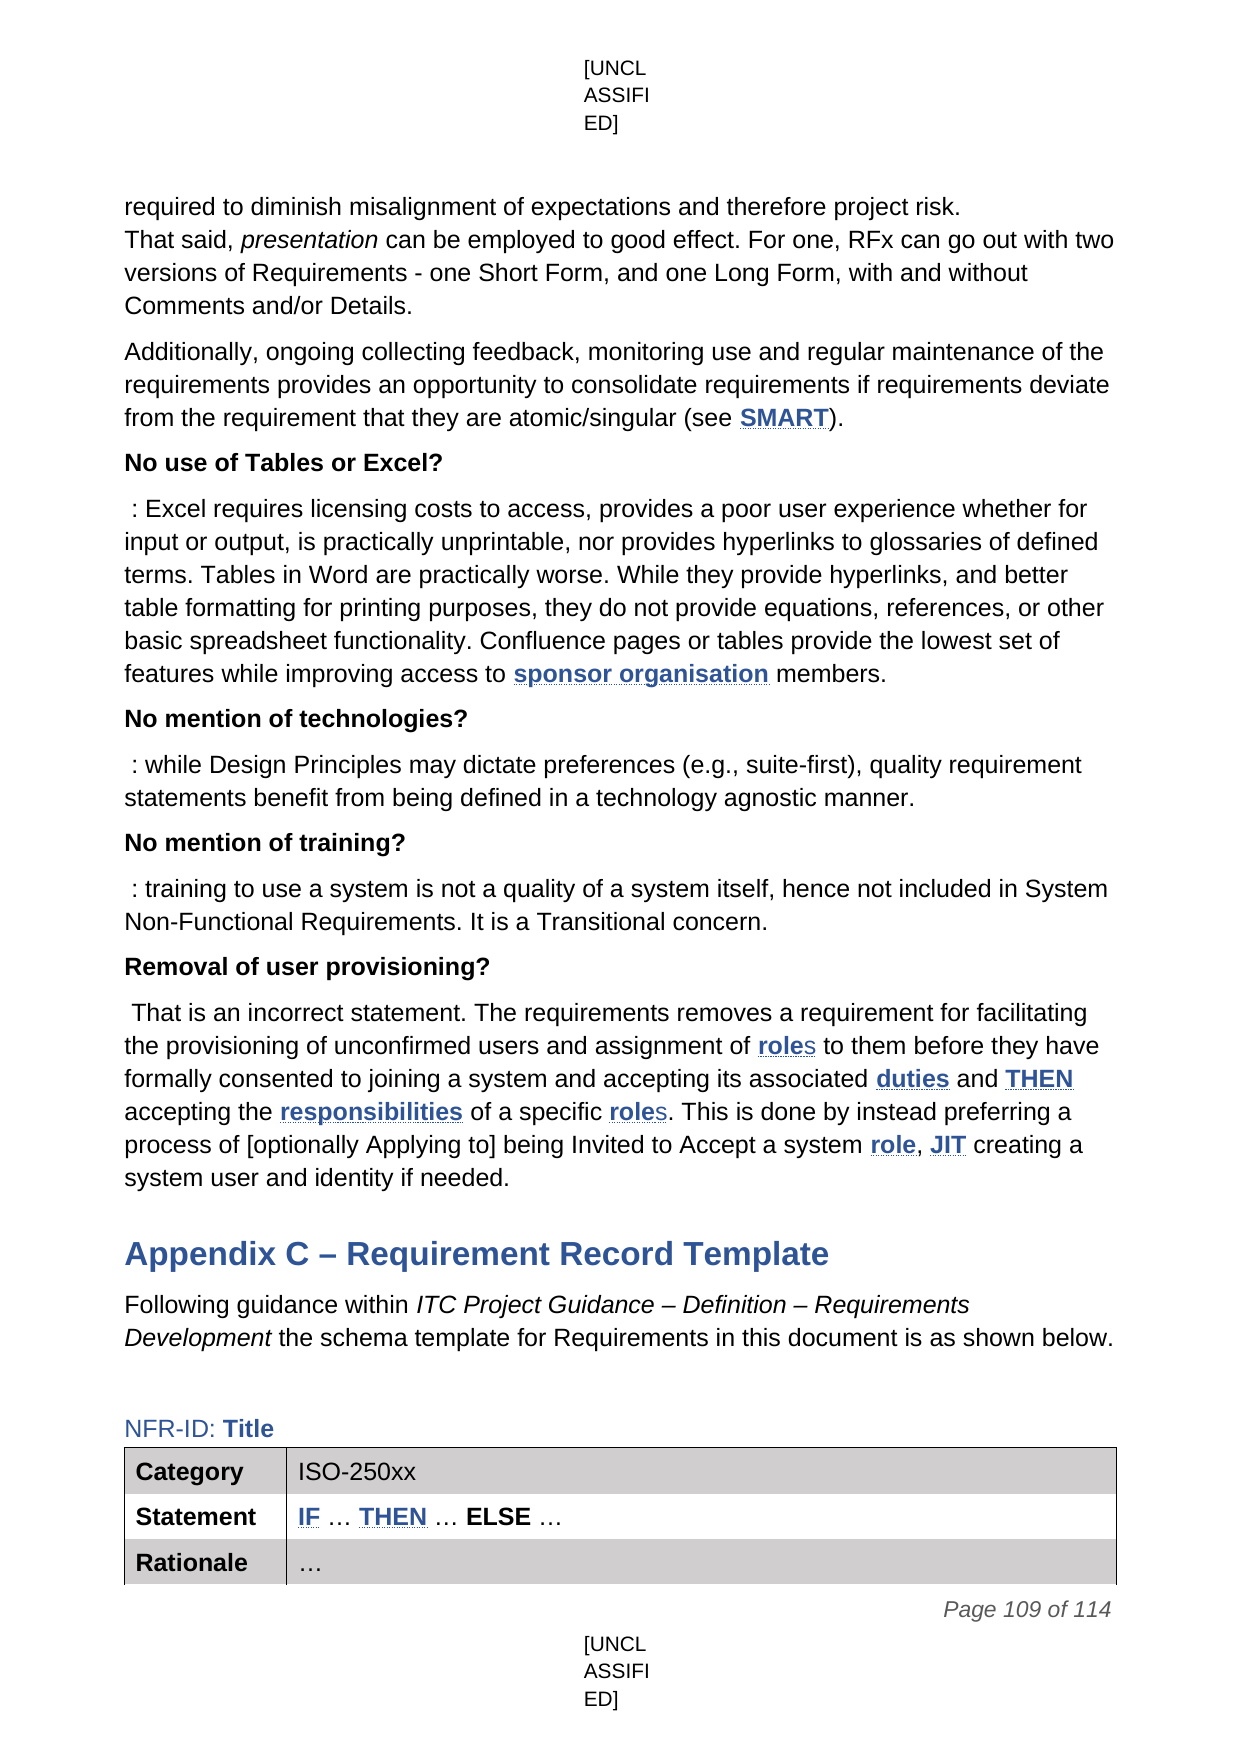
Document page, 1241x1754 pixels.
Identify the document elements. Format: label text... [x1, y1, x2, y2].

text Additionally, ongoing collecting feedback, monitoring use and regular maintenance of the requirements provides an opportunity to consolidate requirements if requirements deviate from the requirement that they are atomic/singular (see SMART). [124, 337, 1116, 431]
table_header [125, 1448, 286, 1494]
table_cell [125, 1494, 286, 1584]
text No mention of training? [124, 828, 1116, 857]
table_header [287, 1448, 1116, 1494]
text Appendix C – Requirement Record Template [124, 1233, 1116, 1272]
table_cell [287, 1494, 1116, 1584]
text : while Design Principles may dictate preferences (e.g., suite-first), quality requirement statements benefit from being defined in a technology agnostic manner. [124, 750, 1116, 812]
subtitle NFR-ID: Title [124, 1414, 1116, 1443]
text That is an incorrect statement. The requirements removes a requirement for facilitating the provisioning of unconfirmed users and assignment of roles to them before they have formally consented to joining a system and accepting its associated duties and THEN accepting the responsibilities of a specific roles. This is done by instead preferring a process of [optionally Applying to] being Invited to Accept a system role, JIT creating a system user and identity if needed. [124, 998, 1116, 1192]
text Removal of user provisioning? [124, 952, 1116, 981]
text No mention of technologies? [124, 704, 1116, 733]
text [124, 192, 1116, 320]
text Following guidance within ITC Project Guidance – Definition – Requirements Development the schema template for Requirements in this document is as shown below. [124, 1290, 1116, 1352]
text : Excel requires licensing costs to access, provides a poor user experience whether for input or output, is practically unprintable, nor provides hyperlinks to glossaries of defined terms. Tables in Word are practically worse. While they provide hyperlinks, and better table formatting for printing purposes, they do not provide equations, references, or other basic spreadsheet functionality. Confluence pages or tables provide the lowest set of features while improving access to sponsor organisation members. [124, 494, 1116, 687]
text : training to use a system is not a quality of a system itself, hence not included in System Non-Functional Requirements. It is a Transitional concern. [124, 874, 1116, 936]
text No use of Tables or Excel? [124, 448, 1116, 477]
